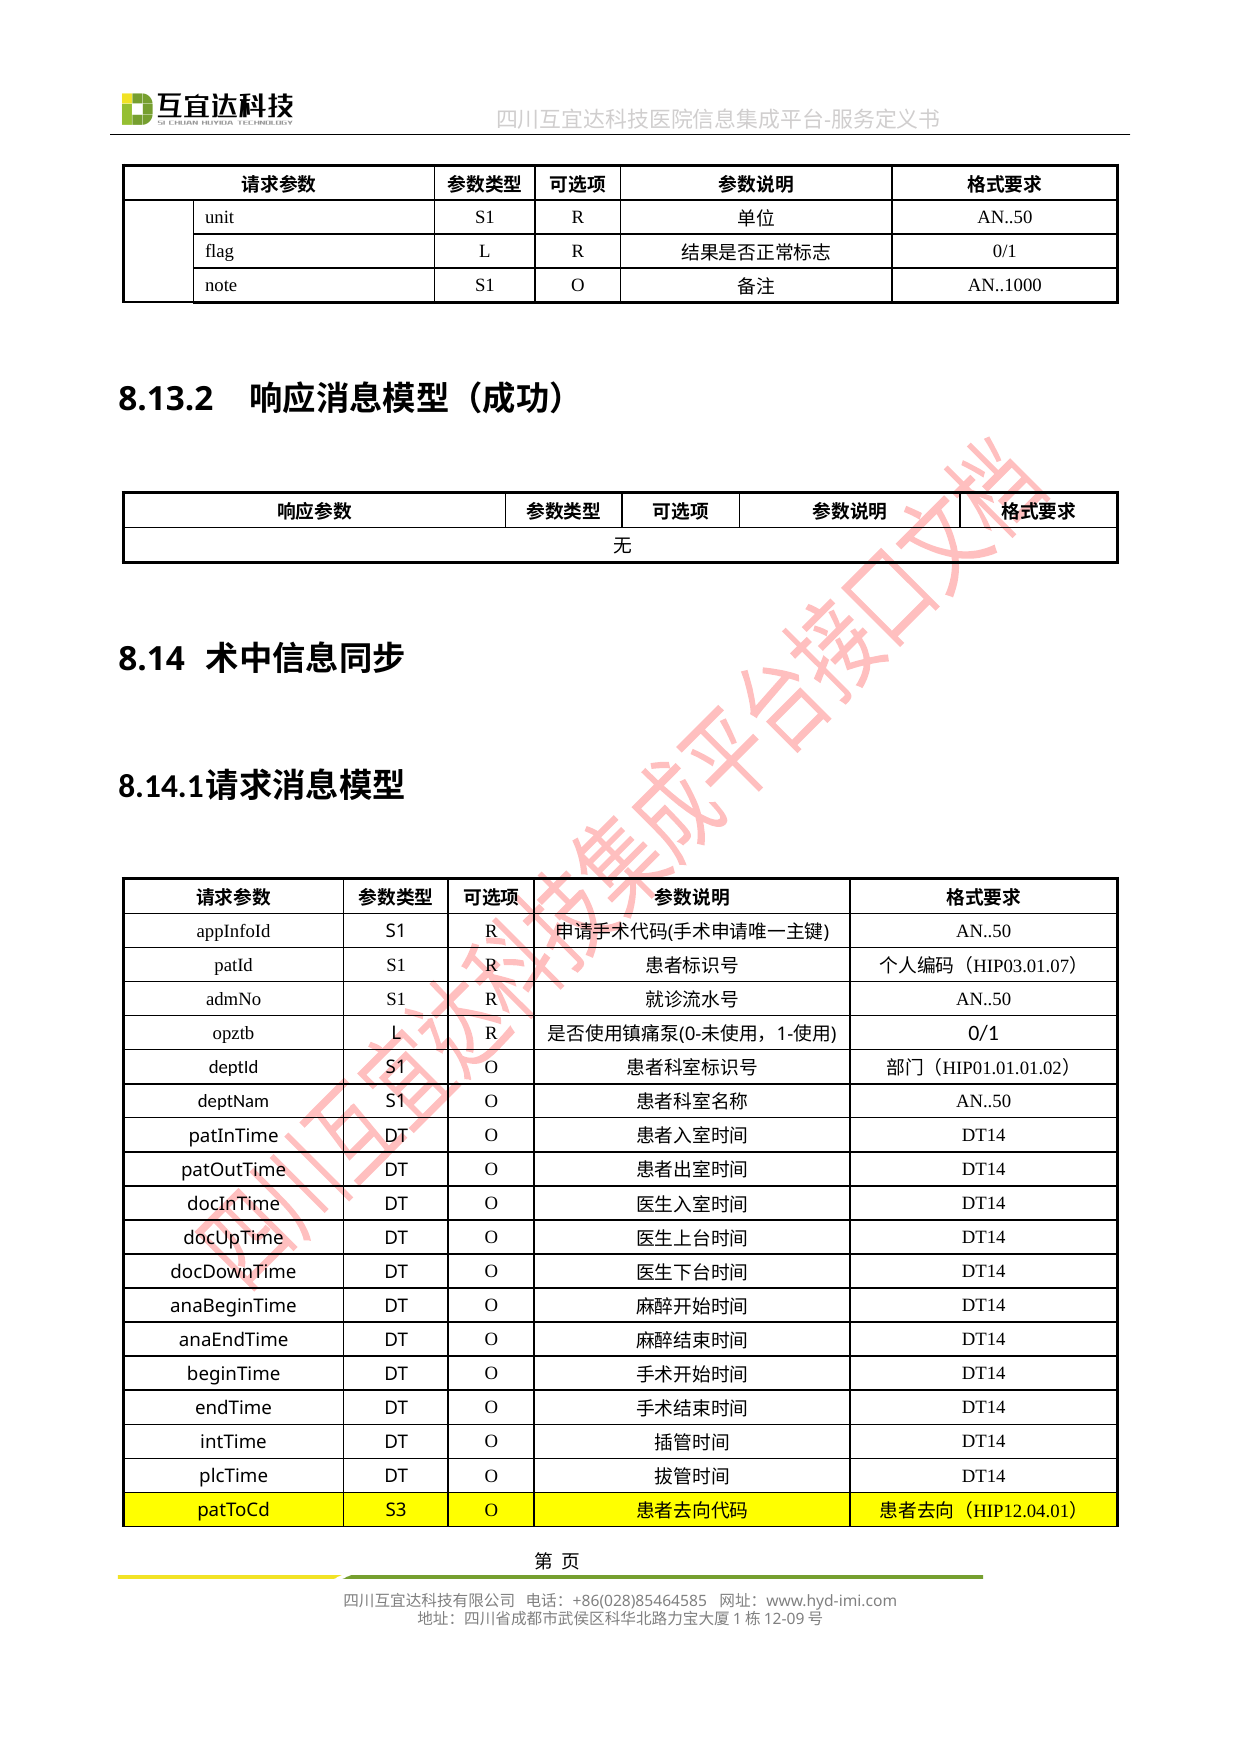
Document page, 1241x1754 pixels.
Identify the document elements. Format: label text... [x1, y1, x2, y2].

table_cell DT [344, 1255, 447, 1287]
table_cell DT14 [851, 1221, 1116, 1253]
table_cell 患者入室时间 [535, 1118, 849, 1151]
table_cell 患者科室名称 [535, 1085, 849, 1117]
table_cell S1 [344, 1050, 447, 1083]
table_cell R [536, 235, 620, 267]
table_cell deptId [125, 1050, 343, 1083]
picture [118, 90, 297, 128]
table_cell 0/1 [851, 1016, 1116, 1049]
table_cell 是否使用镇痛泵(0-未使用，1-使用) [535, 1016, 849, 1049]
table_cell DT [344, 1153, 447, 1185]
table_cell R [449, 1016, 533, 1049]
table_cell L [435, 235, 534, 267]
table_cell anaBeginTime [125, 1289, 343, 1321]
table_cell flag [194, 235, 434, 267]
table_cell O [449, 1357, 533, 1389]
table_cell opztb [125, 1016, 343, 1049]
table_cell endTime [125, 1391, 343, 1423]
table_cell O [449, 1391, 533, 1423]
table_cell DT14 [851, 1153, 1116, 1185]
table_cell DT14 [851, 1357, 1116, 1389]
table_cell S1 [344, 1085, 447, 1117]
table_cell O [536, 269, 620, 301]
table_header 参数类型 [435, 167, 534, 199]
table_cell 手术结束时间 [535, 1391, 849, 1423]
table_cell docDownTime [125, 1255, 343, 1287]
table_cell O [449, 1187, 533, 1219]
table_cell plcTime [125, 1459, 343, 1492]
picture [117, 1575, 984, 1579]
table_header 可选项 [449, 880, 533, 912]
table_cell O [449, 1425, 533, 1457]
table_cell O [449, 1493, 533, 1526]
table_cell DT [344, 1391, 447, 1423]
table_cell 部门（HIP01.01.01.02） [851, 1050, 1116, 1083]
table_cell S1 [435, 269, 534, 301]
table_cell DT [344, 1425, 447, 1457]
table_cell S1 [435, 201, 534, 233]
table_cell 患者科室标识号 [535, 1050, 849, 1083]
table_cell R [449, 914, 533, 947]
table_header 格式要求 [851, 880, 1116, 912]
table_cell 麻醉开始时间 [535, 1289, 849, 1321]
table_cell AN..50 [893, 201, 1116, 233]
table_cell 0/1 [893, 235, 1116, 267]
table_cell 麻醉结束时间 [535, 1323, 849, 1355]
table_header 参数说明 [535, 880, 849, 912]
table_header 参数类型 [344, 880, 447, 912]
table_cell AN..50 [851, 982, 1116, 1015]
table_cell DT [344, 1118, 447, 1151]
table_cell docUpTime [125, 1221, 343, 1253]
table_cell 患者标识号 [535, 948, 849, 981]
table_cell 医生入室时间 [535, 1187, 849, 1219]
table_cell patInTime [125, 1118, 343, 1151]
table_cell 患者去向（HIP12.04.01） [851, 1493, 1116, 1526]
table_cell DT [344, 1187, 447, 1219]
table_cell DT14 [851, 1323, 1116, 1355]
table_cell 医生下台时间 [535, 1255, 849, 1287]
table_cell note [194, 269, 434, 301]
table_cell beginTime [125, 1357, 343, 1389]
table_cell appInfoId [125, 914, 343, 947]
table_cell L [344, 1016, 447, 1049]
table_cell DT14 [851, 1289, 1116, 1321]
table_cell S3 [344, 1493, 447, 1526]
table_cell O [449, 1050, 533, 1083]
table_cell admNo [125, 982, 343, 1015]
table_cell 结果是否正常标志 [621, 235, 891, 267]
table_cell 拔管时间 [535, 1459, 849, 1492]
table_cell anaEndTime [125, 1323, 343, 1355]
subtitle 术中信息同步 [118, 623, 1122, 688]
table_cell S1 [344, 914, 447, 947]
table_cell 无 [125, 528, 1116, 561]
subtitle 请求消息模型 [118, 750, 1122, 815]
table_cell O [449, 1221, 533, 1253]
table_cell DT14 [851, 1459, 1116, 1492]
table_cell 单位 [621, 201, 891, 233]
table_cell unit [194, 201, 434, 233]
table_header 参数说明 [740, 494, 959, 526]
table_cell docInTime [125, 1187, 343, 1219]
table_cell S1 [344, 948, 447, 981]
table_cell 医生上台时间 [535, 1221, 849, 1253]
table_cell intTime [125, 1425, 343, 1457]
table_cell AN..50 [851, 914, 1116, 947]
table_cell 就诊流水号 [535, 982, 849, 1015]
table_cell O [449, 1459, 533, 1492]
table_cell patId [125, 948, 343, 981]
table_cell 个人编码（HIP03.01.07） [851, 948, 1116, 981]
table_cell 患者去向代码 [535, 1493, 849, 1526]
table_cell 申请手术代码(手术申请唯一主键) [535, 914, 849, 947]
table_cell DT [344, 1221, 447, 1253]
table_header 可选项 [623, 494, 739, 526]
table_cell DT [344, 1459, 447, 1492]
table_cell S1 [344, 982, 447, 1015]
table_cell O [449, 1118, 533, 1151]
table_cell AN..1000 [893, 269, 1116, 301]
table_cell 备注 [621, 269, 891, 301]
table_header 可选项 [536, 167, 620, 199]
table_header 参数类型 [506, 494, 621, 526]
table_cell O [449, 1255, 533, 1287]
table_cell DT [344, 1357, 447, 1389]
table_header 参数说明 [621, 167, 891, 199]
table_cell patToCd [125, 1493, 343, 1526]
table_cell deptNam [125, 1085, 343, 1117]
table_cell R [449, 982, 533, 1015]
table_cell O [449, 1085, 533, 1117]
table_cell DT14 [851, 1187, 1116, 1219]
subtitle 响应消息模型（成功） [118, 364, 1122, 429]
table_header 格式要求 [961, 494, 1116, 526]
table_header 请求参数 [125, 880, 343, 912]
table_cell DT14 [851, 1425, 1116, 1457]
table_cell patOutTime [125, 1153, 343, 1185]
table_cell R [449, 948, 533, 981]
table_cell DT [344, 1289, 447, 1321]
table_header 响应参数 [125, 494, 505, 526]
table_cell 插管时间 [535, 1425, 849, 1457]
table_cell AN..50 [851, 1085, 1116, 1117]
table_cell 手术开始时间 [535, 1357, 849, 1389]
table_header 请求参数 [125, 167, 434, 199]
table_cell 患者出室时间 [535, 1153, 849, 1185]
table_cell R [536, 201, 620, 233]
table_cell DT14 [851, 1118, 1116, 1151]
table_cell O [449, 1153, 533, 1185]
table_cell O [449, 1323, 533, 1355]
table_cell DT14 [851, 1255, 1116, 1287]
table_header 格式要求 [893, 167, 1116, 199]
table_cell DT14 [851, 1391, 1116, 1423]
table_cell DT [344, 1323, 447, 1355]
table_cell O [449, 1289, 533, 1321]
